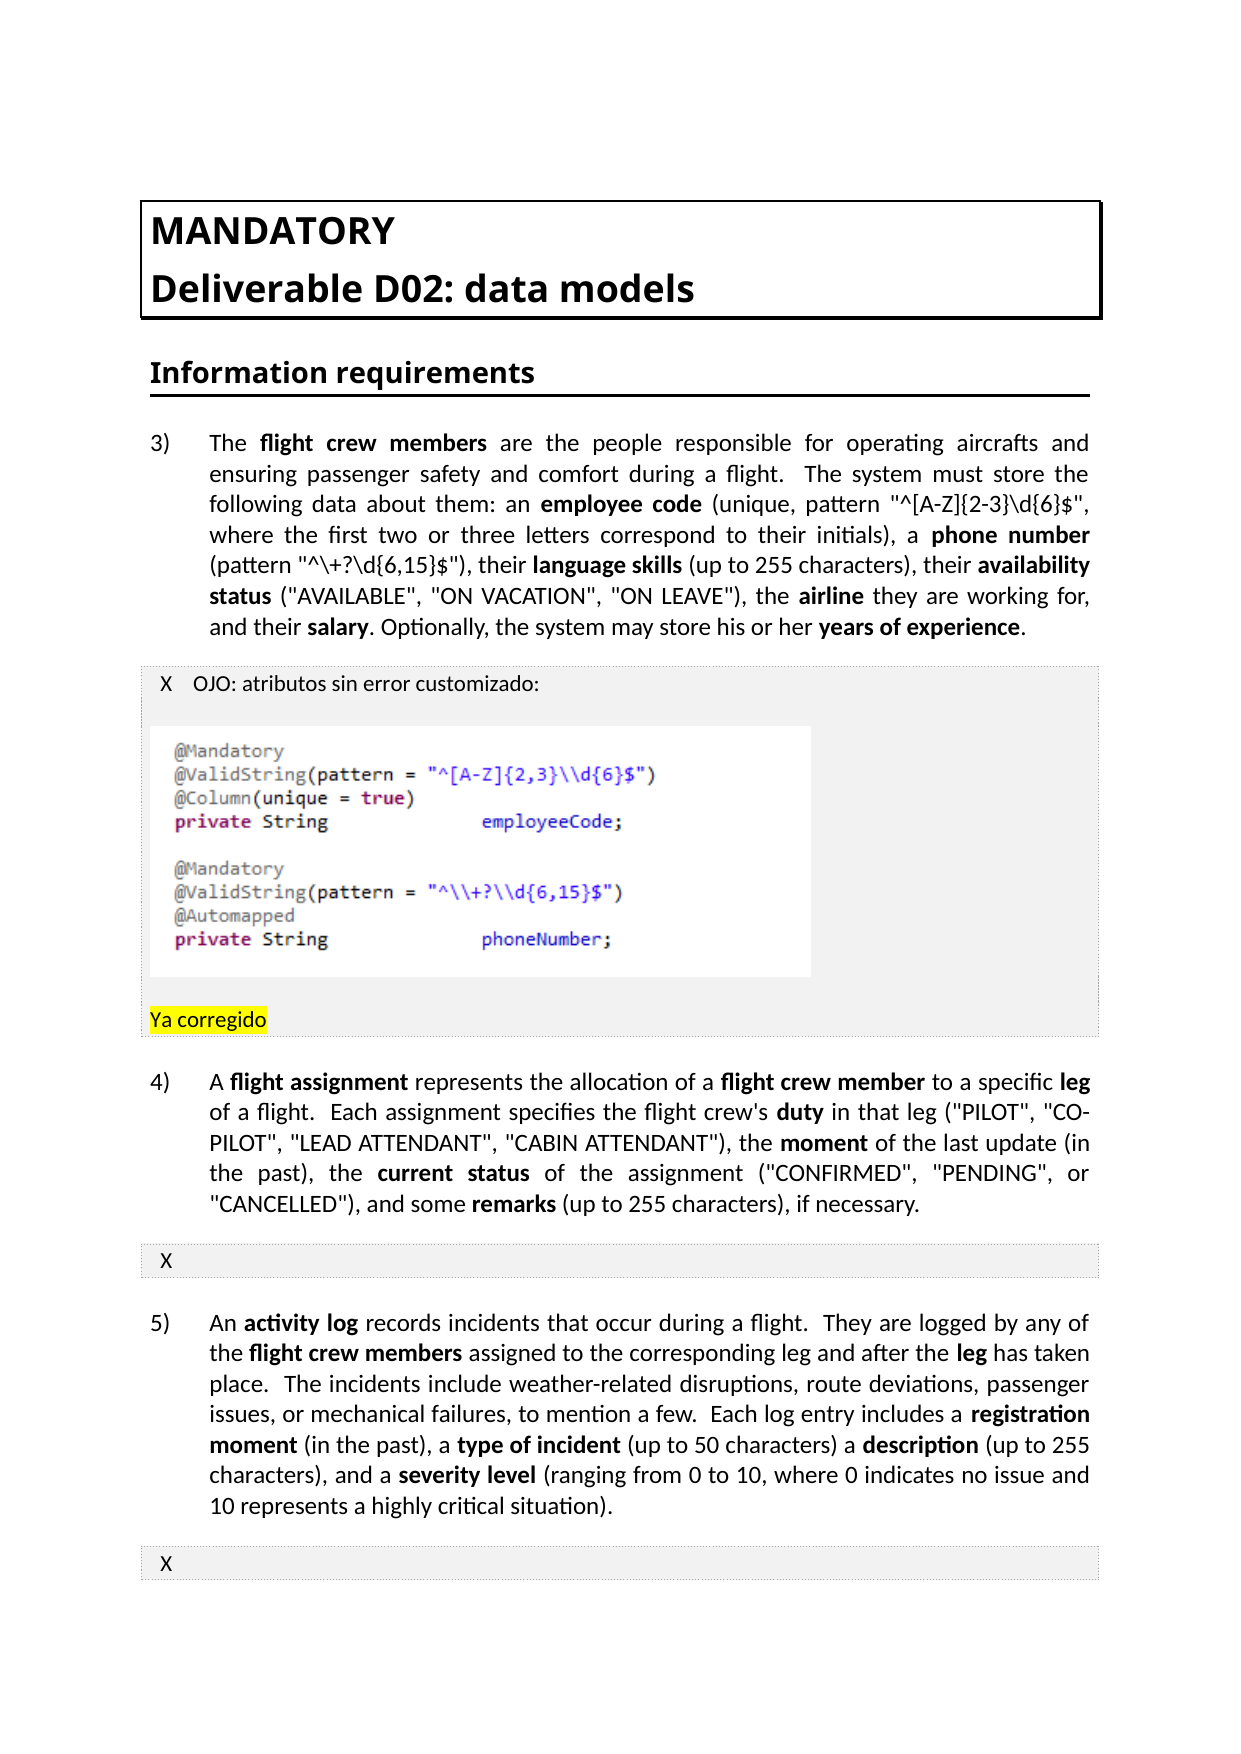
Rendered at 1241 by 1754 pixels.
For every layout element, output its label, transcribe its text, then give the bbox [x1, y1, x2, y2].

subtitle Information requirements [150, 353, 1090, 394]
picture [150, 726, 812, 977]
text A flight assignment represents the allocation of a flight crew member to a specific leg of a flight. Each assignment specifies the flight crew's duty in that leg ("PILOT", "CO-PILOT", "LEAD ATTENDANT", "CABIN ATTENDANT"), the moment of the last update (in the past), the current status of the assignment ("CONFIRMED", "PENDING", or "CANCELLED"), and some remarks (up to 255 characters), if necessary. [150, 1066, 1090, 1218]
subtitle MANDATORY Deliverable D02: data models [142, 202, 1099, 316]
text OJO: atributos sin error customizado: [141, 666, 1099, 697]
text The flight crew members are the people responsible for operating aircrafts and ensuring passenger safety and comfort during a flight. The system must store the following data about them: an employee code (unique, pattern "^[A-Z]{2-3}\d{6}$", where the first two or three letters correspond to their initials), a phone number (pattern "^\+?\d{6,15}$"), their language skills (up to 255 characters), their availability status ("AVAILABLE", "ON VACATION", "ON LEAVE"), the airline they are working for, and their salary. Optionally, the system may store his or her years of experience. [150, 427, 1090, 641]
text Ya corregido [141, 1002, 1099, 1037]
text An activity log records incidents that occur during a flight. They are logged by any of the flight crew members assigned to the corresponding leg and after the leg has taken place. The incidents include weather-related disruptions, route deviations, passenger issues, or mechanical failures, to mention a few. Each log entry includes a registration moment (in the past), a type of incident (up to 50 characters) a description (up to 255 characters), and a severity level (ranging from 0 to 10, where 0 indicates no issue and 10 represents a highly critical situation). [150, 1307, 1090, 1521]
